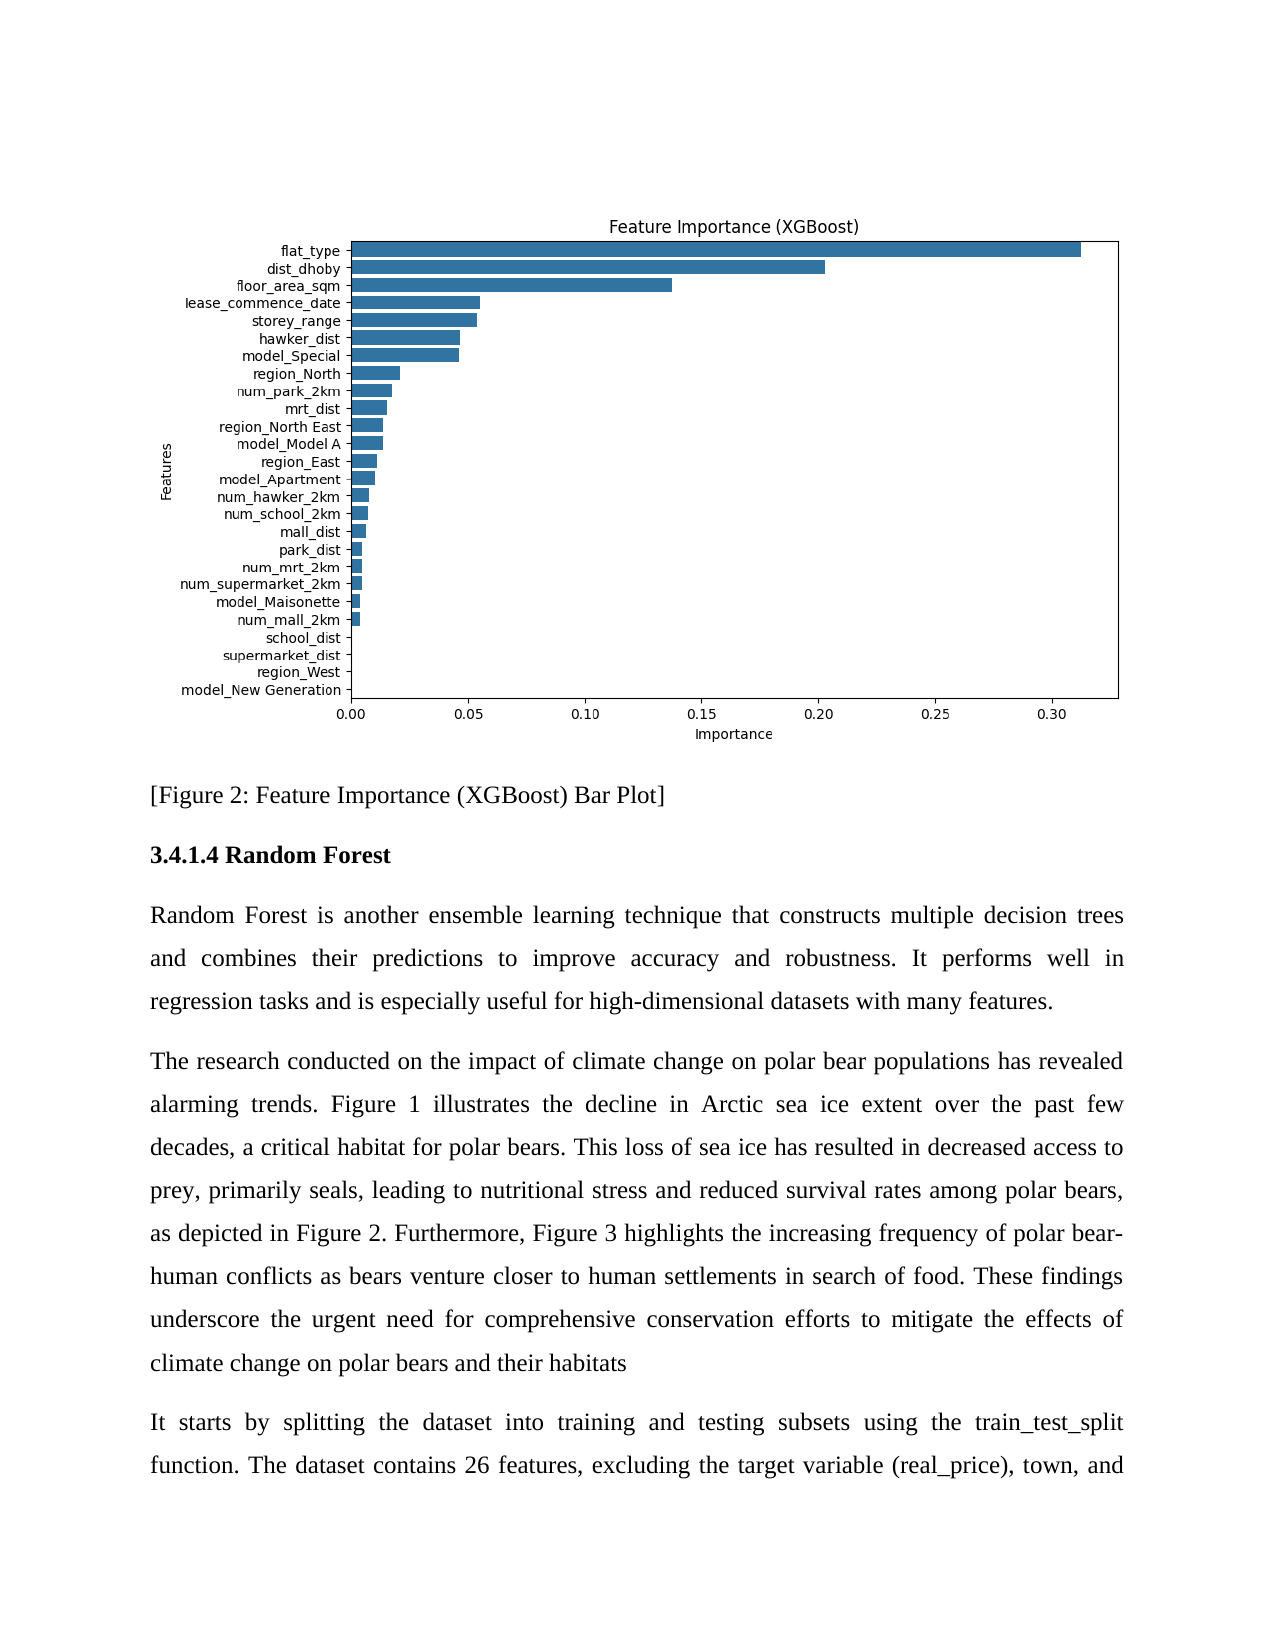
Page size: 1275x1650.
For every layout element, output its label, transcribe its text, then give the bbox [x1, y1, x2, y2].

text [Figure 2: Feature Importance (XGBoost) Bar Plot] [150, 780, 1125, 809]
text The research conducted on the impact of climate change on polar bear populations has revealed alarming trends. Figure 1 illustrates the decline in Arctic sea ice extent over the past few decades, a critical habitat for polar bears. This loss of sea ice has resulted in decreased access to prey, primarily seals, leading to nutritional stress and reduced survival rates among polar bears, as depicted in Figure 2. Furthermore, Figure 3 highlights the increasing frequency of polar bear-human conflicts as bears venture closer to human settlements in search of food. These findings underscore the urgent need for comprehensive conservation efforts to mitigate the effects of climate change on polar bears and their habitats [150, 1046, 1125, 1376]
text 3.4.1.4 Random Forest [150, 840, 1125, 869]
picture [150, 209, 1125, 750]
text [150, 1407, 1125, 1479]
text Random Forest is another ensemble learning technique that constructs multiple decision trees and combines their predictions to improve accuracy and robustness. It performs well in regression tasks and is especially useful for high-dimensional datasets with many features. [150, 900, 1125, 1015]
